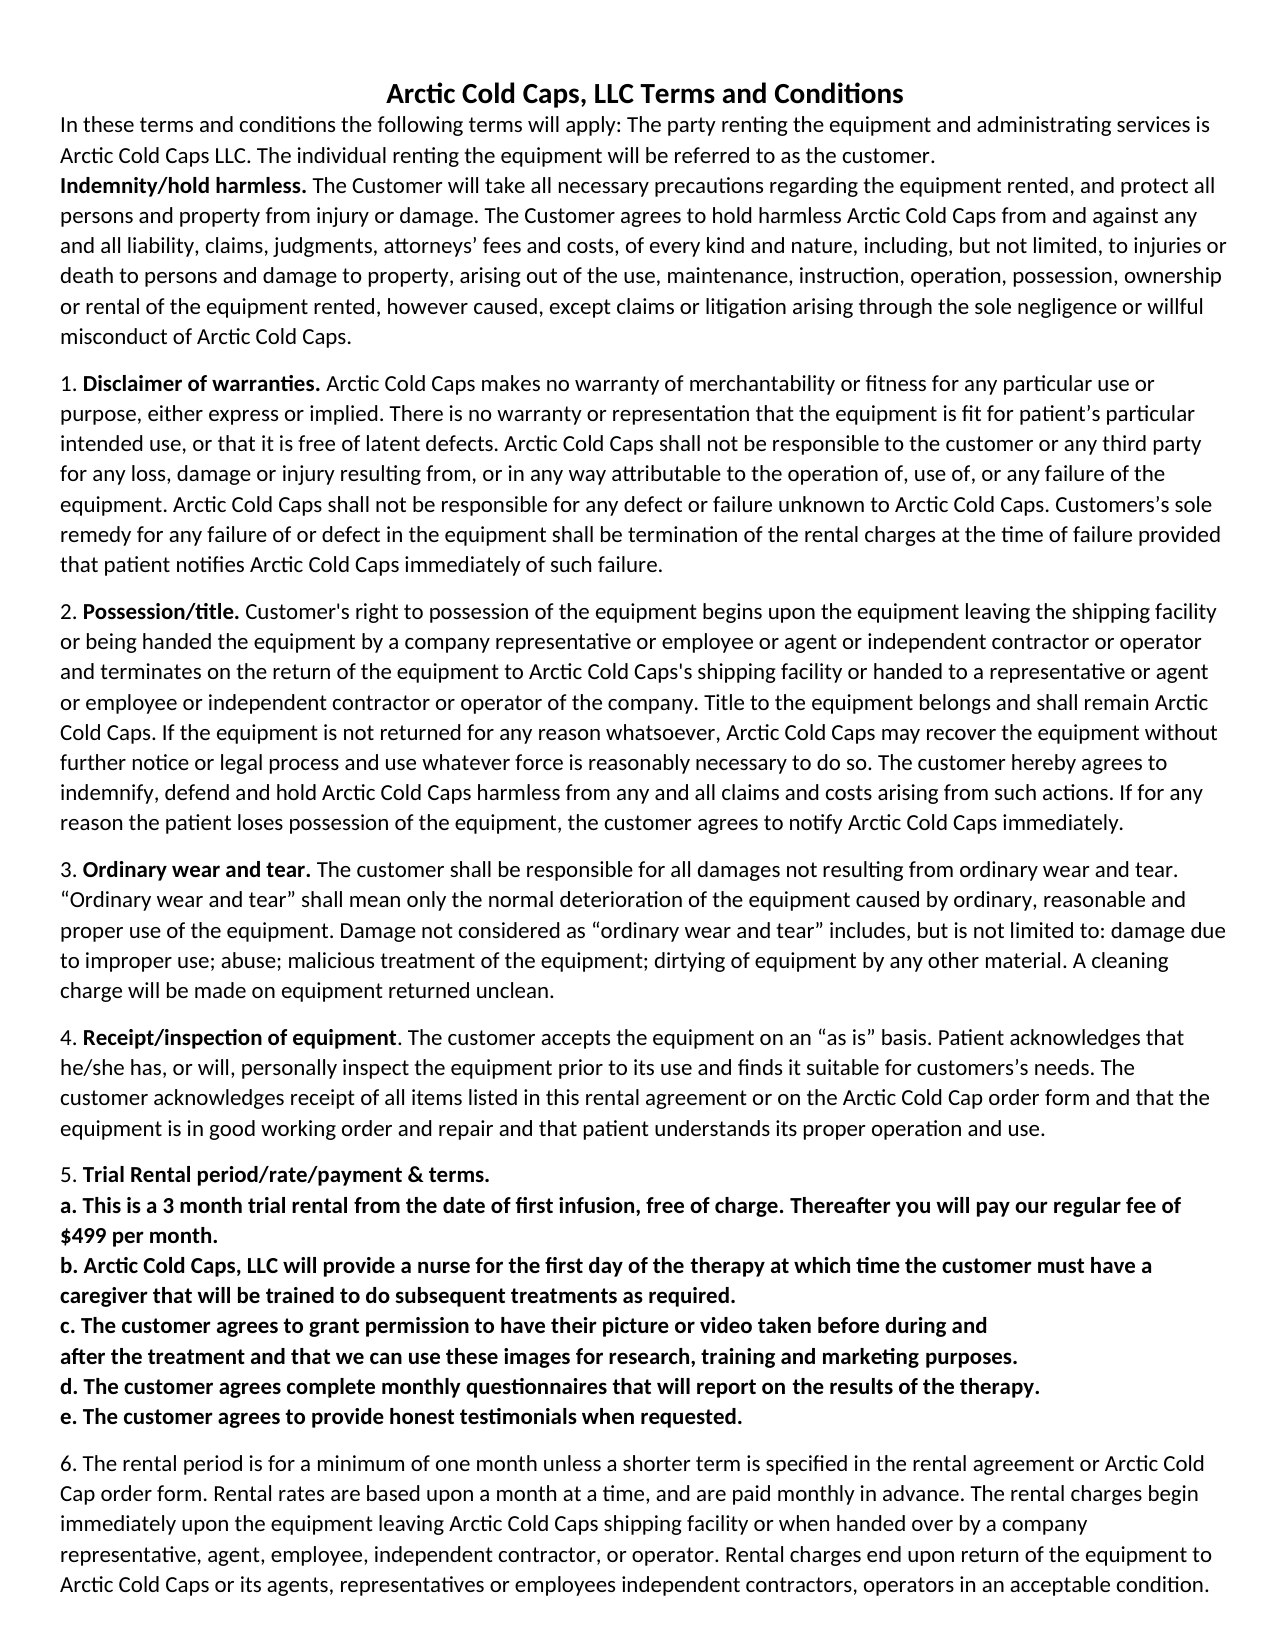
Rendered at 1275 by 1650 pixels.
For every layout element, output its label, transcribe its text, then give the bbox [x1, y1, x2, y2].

text 1. Disclaimer of warranties. Arctic Cold Caps makes no warranty of merchantability or fitness for any particular use or purpose, either express or implied. There is no warranty or representation that the equipment is fit for patient’s particular intended use, or that it is free of latent defects. Arctic Cold Caps shall not be responsible to the customer or any third party for any loss, damage or injury resulting from, or in any way attributable to the operation of, use of, or any failure of the equipment. Arctic Cold Caps shall not be responsible for any defect or failure unknown to Arctic Cold Caps. Customers’s sole remedy for any failure of or defect in the equipment shall be termination of the rental charges at the time of failure provided that patient notifies Arctic Cold Caps immediately of such failure. [60, 369, 1230, 578]
text 4. Receipt/inspection of equipment. The customer accepts the equipment on an “as is” basis. Patient acknowledges that he/she has, or will, personally inspect the equipment prior to its use and finds it suitable for customers’s needs. The customer acknowledges receipt of all items listed in this rental agreement or on the Arctic Cold Cap order form and that the equipment is in good working order and repair and that patient understands its proper operation and use. [60, 1023, 1230, 1142]
text 3. Ordinary wear and tear. The customer shall be responsible for all damages not resulting from ordinary wear and tear. “Ordinary wear and tear” shall mean only the normal deterioration of the equipment caused by ordinary, reasonable and proper use of the equipment. Damage not considered as “ordinary wear and tear” includes, but is not limited to: damage due to improper use; abuse; malicious treatment of the equipment; dirtying of equipment by any other material. A cleaning charge will be made on equipment returned unclean. [60, 855, 1230, 1004]
text 5. Trial Rental period/rate/payment & terms. a. This is a 3 month trial rental from the date of first infusion, free of charge. Thereafter you will pay our regular fee of $499 per month. b. Arctic Cold Caps, LLC will provide a nurse for the first day of the therapy at which time the customer must have a caregiver that will be trained to do subsequent treatments as required. c. The customer agrees to grant permission to have their picture or video taken before during and after the treatment and that we can use these images for research, training and marketing purposes. d. The customer agrees complete monthly questionnaires that will report on the results of the therapy. e. The customer agrees to provide honest testimonials when requested. [60, 1161, 1230, 1430]
text In these terms and conditions the following terms will apply: The party renting the equipment and administrating services is Arctic Cold Caps LLC. The individual renting the equipment will be referred to as the customer. Indemnity/hold harmless. The Customer will take all necessary precautions regarding the equipment rented, and protect all persons and property from injury or damage. The Customer agrees to hold harmless Arctic Cold Caps from and against any and all liability, claims, judgments, attorneys’ fees and costs, of every kind and nature, including, but not limited, to injuries or death to persons and damage to property, arising out of the use, maintenance, instruction, operation, possession, ownership or rental of the equipment rented, however caused, except claims or litigation arising through the sole negligence or willful misconduct of Arctic Cold Caps. [60, 111, 1230, 350]
text 2. Possession/title. Customer's right to possession of the equipment begins upon the equipment leaving the shipping facility or being handed the equipment by a company representative or employee or agent or independent contractor or operator and terminates on the return of the equipment to Arctic Cold Caps's shipping facility or handed to a representative or agent or employee or independent contractor or operator of the company. Title to the equipment belongs and shall remain Arctic Cold Caps. If the equipment is not returned for any reason whatsoever, Arctic Cold Caps may recover the equipment without further notice or legal process and use whatever force is reasonably necessary to do so. The customer hereby agrees to indemnify, defend and hold Arctic Cold Caps harmless from any and all claims and costs arising from such actions. If for any reason the patient loses possession of the equipment, the customer agrees to notify Arctic Cold Caps immediately. [60, 597, 1230, 837]
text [60, 1449, 1230, 1598]
